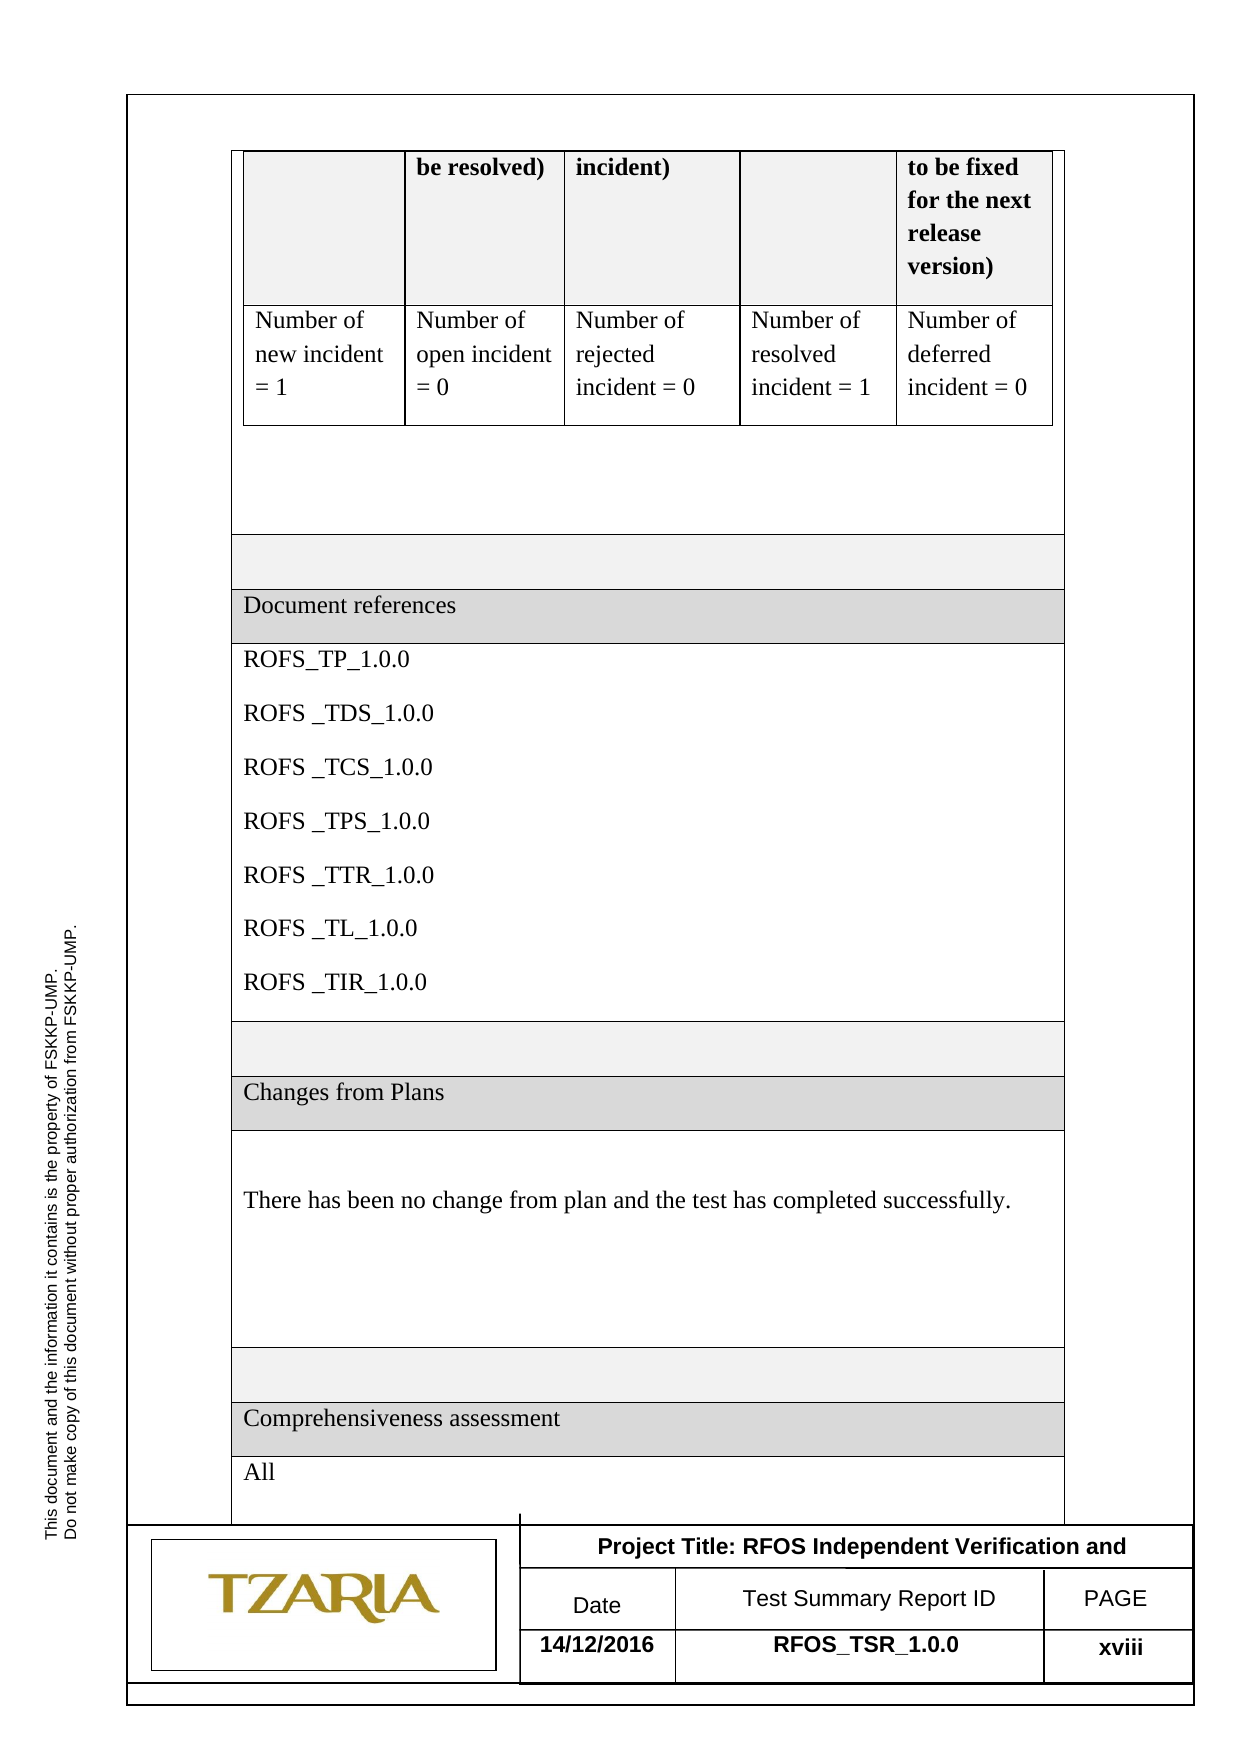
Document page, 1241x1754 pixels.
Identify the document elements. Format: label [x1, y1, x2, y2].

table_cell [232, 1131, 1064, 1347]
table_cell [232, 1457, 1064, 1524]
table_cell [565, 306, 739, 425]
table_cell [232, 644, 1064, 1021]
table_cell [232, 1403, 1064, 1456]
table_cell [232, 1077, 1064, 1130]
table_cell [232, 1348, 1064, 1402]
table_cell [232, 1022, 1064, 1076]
picture [207, 1547, 440, 1651]
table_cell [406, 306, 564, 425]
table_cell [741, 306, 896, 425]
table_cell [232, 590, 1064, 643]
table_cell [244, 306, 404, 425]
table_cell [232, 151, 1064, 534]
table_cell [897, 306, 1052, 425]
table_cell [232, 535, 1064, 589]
